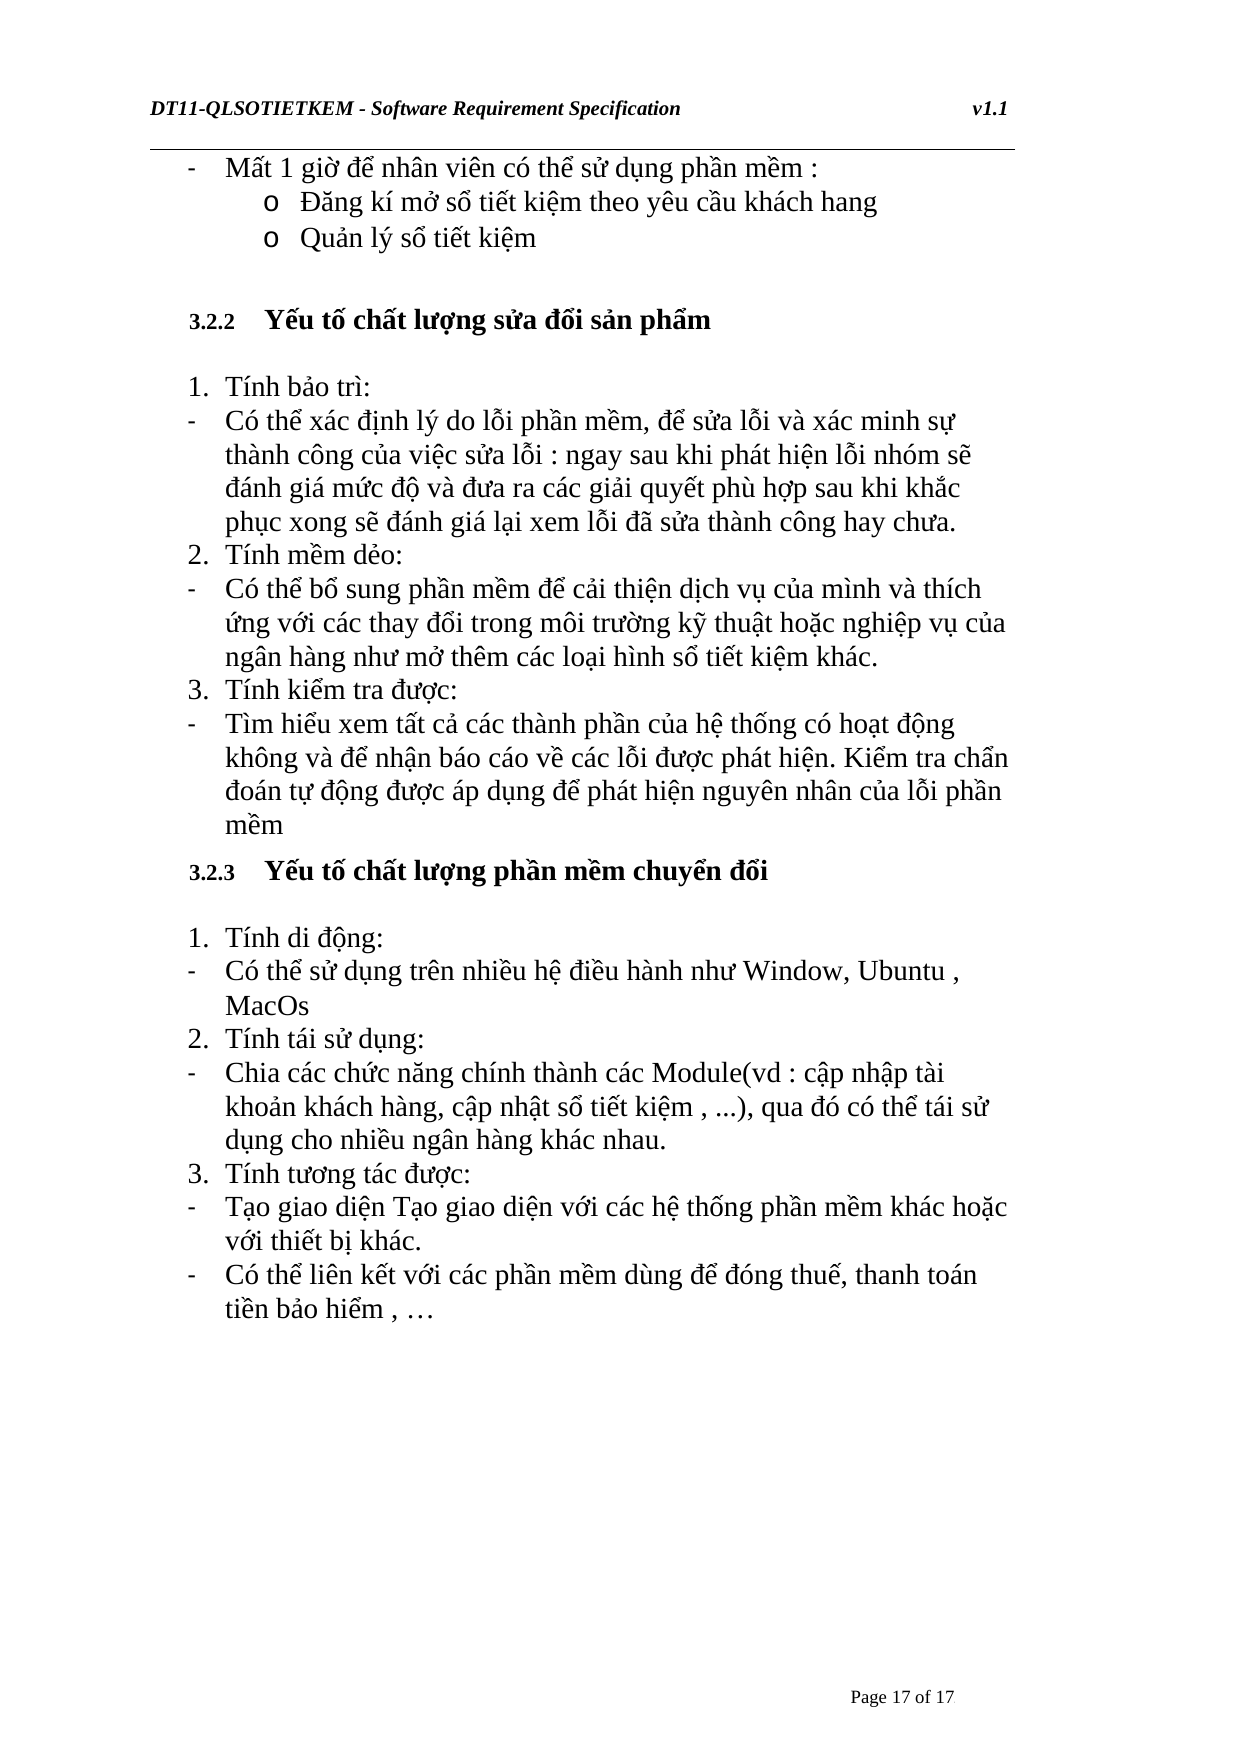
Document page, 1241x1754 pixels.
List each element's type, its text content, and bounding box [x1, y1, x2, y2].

list Tính tương tác được: [187, 1156, 1015, 1189]
list Có thể bổ sung phần mềm để cải thiện dịch vụ của mình và thích ứng với các thay đổi trong môi trường kỹ thuật hoặc nghiệp vụ của ngân hàng như mở thêm các loại hình sổ tiết kiệm khác. [187, 571, 1015, 672]
list Mất 1 giờ để nhân viên có thể sử dụng phần mềm : [187, 150, 1015, 184]
list Tính kiểm tra được: [187, 672, 1015, 706]
list Tạo giao diện Tạo giao diện với các hệ thống phần mềm khác hoặc với thiết bị khác. [187, 1189, 1015, 1257]
subtitle Yếu tố chất lượng sửa đổi sản phẩm [189, 302, 1015, 336]
list Có thể xác định lý do lỗi phần mềm, để sửa lỗi và xác minh sự thành công của việc sửa lỗi : ngay sau khi phát hiện lỗi nhóm sẽ đánh giá mức độ và đưa ra các giải quyết phù hợp sau khi khắc phục xong sẽ đánh giá lại xem lỗi đã sửa thành công hay chưa. [187, 403, 1015, 537]
list Có thể sử dụng trên nhiều hệ điều hành như Window, Ubuntu , MacOs [187, 953, 1015, 1021]
list Tính di động: [187, 920, 1015, 953]
list Có thể liên kết với các phần mềm dùng để đóng thuế, thanh toán tiền bảo hiểm , … [187, 1257, 1015, 1324]
list Tính mềm dẻo: [187, 537, 1015, 571]
list Đăng kí mở sổ tiết kiệm theo yêu cầu khách hang [262, 184, 1015, 220]
list Chia các chức năng chính thành các Module(vd : cập nhập tài khoản khách hàng, cập nhật sổ tiết kiệm , ...), qua đó có thể tái sử dụng cho nhiều ngân hàng khác nhau. [187, 1055, 1015, 1156]
subtitle Yếu tố chất lượng phần mềm chuyển đổi [189, 853, 1015, 886]
list Tìm hiểu xem tất cả các thành phần của hệ thống có hoạt động không và để nhận báo cáo về các lỗi được phát hiện. Kiểm tra chẩn đoán tự động được áp dụng để phát hiện nguyên nhân của lỗi phần mềm [187, 706, 1015, 840]
list Tính tái sử dụng: [187, 1021, 1015, 1055]
list Quản lý sổ tiết kiệm [262, 220, 1015, 256]
list Tính bảo trì: [187, 369, 1015, 403]
